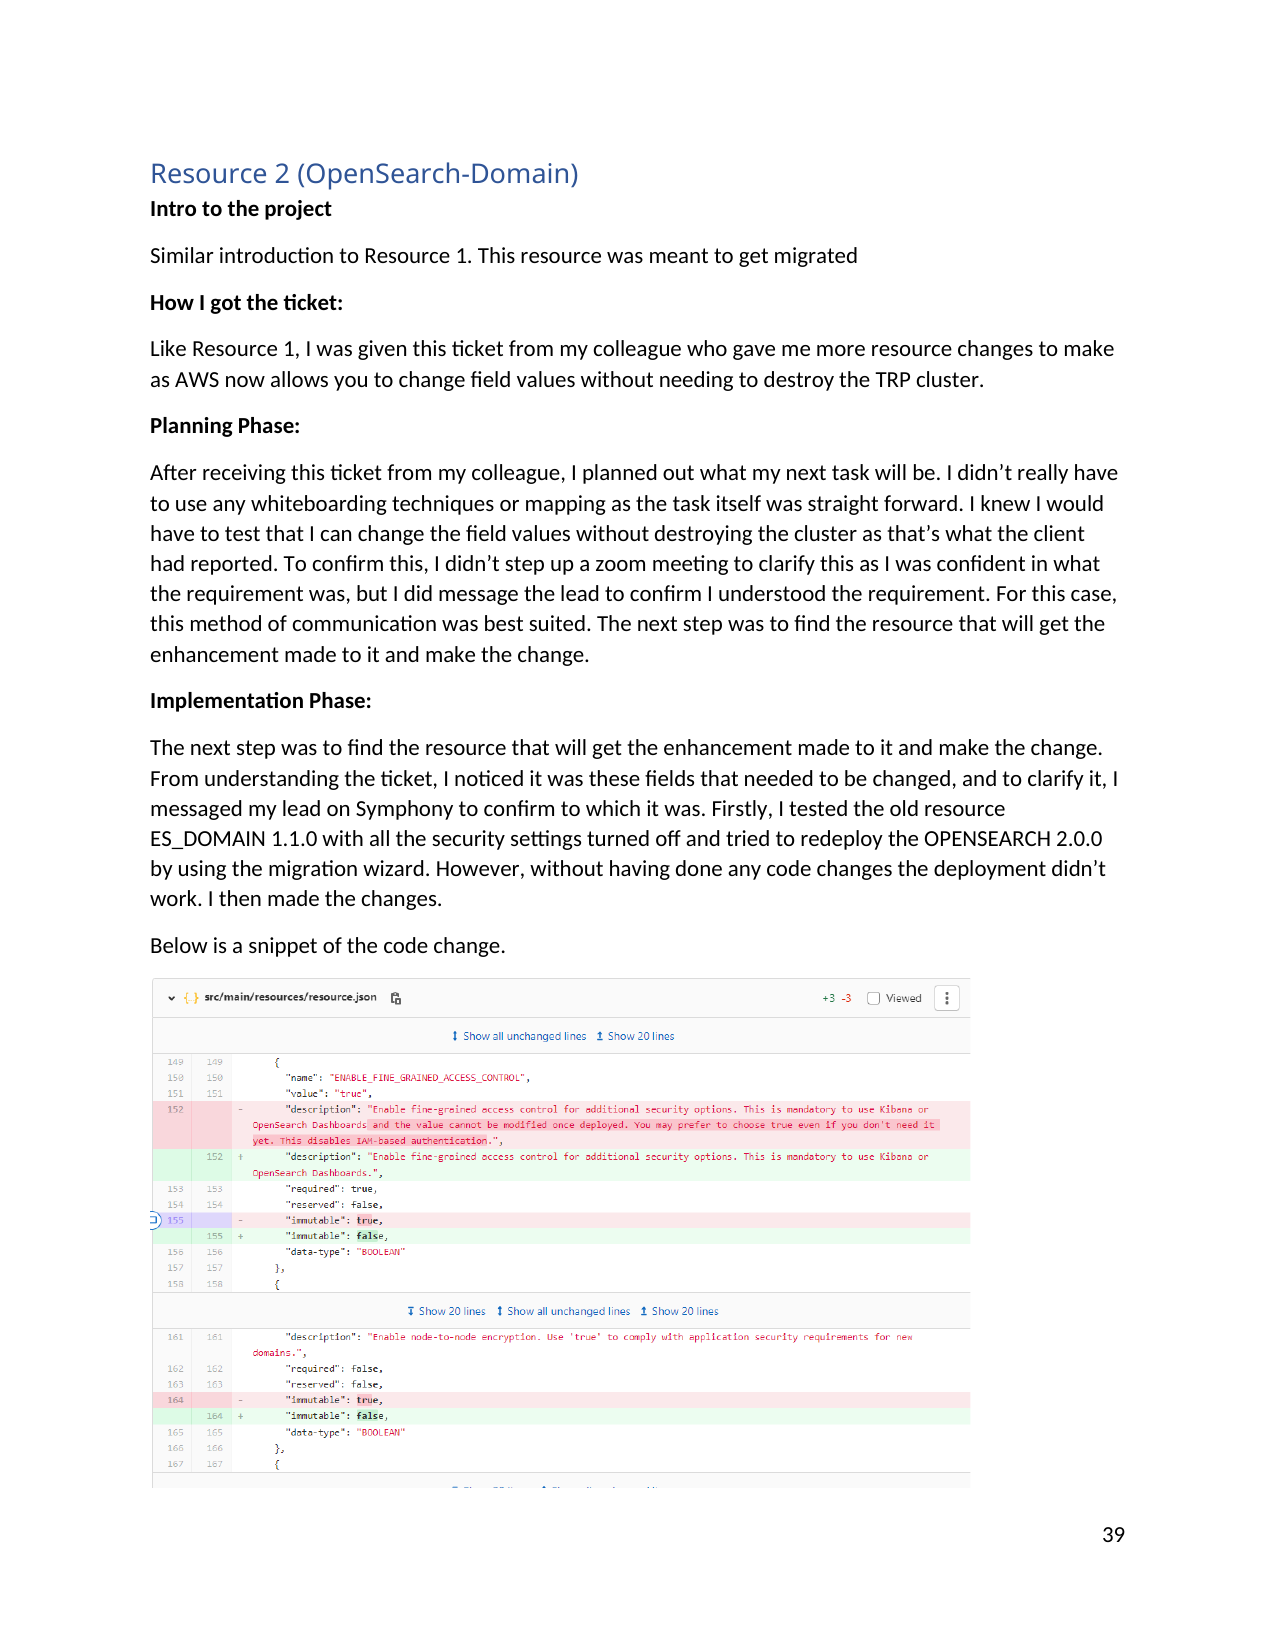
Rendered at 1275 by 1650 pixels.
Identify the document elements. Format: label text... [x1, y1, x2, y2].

text The next step was to find the resource that will get the enhancement made to it and make the change. From understanding the ticket, I noticed it was these fields that needed to be changed, and to clarify it, I messaged my lead on Symphony to confirm to which it was. Firstly, I tested the old resource ES_DOMAIN 1.1.0 with all the security settings turned off and tried to redeploy the OPENSEARCH 2.0.0 by using the migration wizard. However, without having done any code changes the deployment didn’t work. I then made the changes. [150, 733, 1125, 913]
text After receiving this ticket from my colleague, I planned out what my next task will be. I didn’t really have to use any whiteboarding techniques or mapping as the task itself was straight forward. I knew I would have to test that I can change the field values without destroying the cluster as that’s what the client had reported. To confirm this, I didn’t step up a zoom meeting to clarify this as I was confident in what the requirement was, but I did message the lead to confirm I understood the requirement. For this case, this method of communication was best suited. The next step was to find the resource that will get the enhancement made to it and make the change. [150, 458, 1125, 668]
text Below is a snippet of the code change. [150, 931, 1125, 959]
text How I got the ticket: [150, 288, 1125, 316]
picture [150, 978, 971, 1488]
text Like Resource 1, I was given this ticket from my colleague who gave me more resource changes to make as AWS now allows you to change field values without needing to destroy the TRP cluster. [150, 334, 1125, 393]
subtitle Resource 2 (OpenSearch-Domain) [150, 154, 1125, 191]
text Intro to the project [150, 194, 1125, 222]
text Similar introduction to Resource 1. This resource was meant to get migrated [150, 241, 1125, 269]
text Implementation Phase: [150, 687, 1125, 715]
text Planning Phase: [150, 412, 1125, 440]
